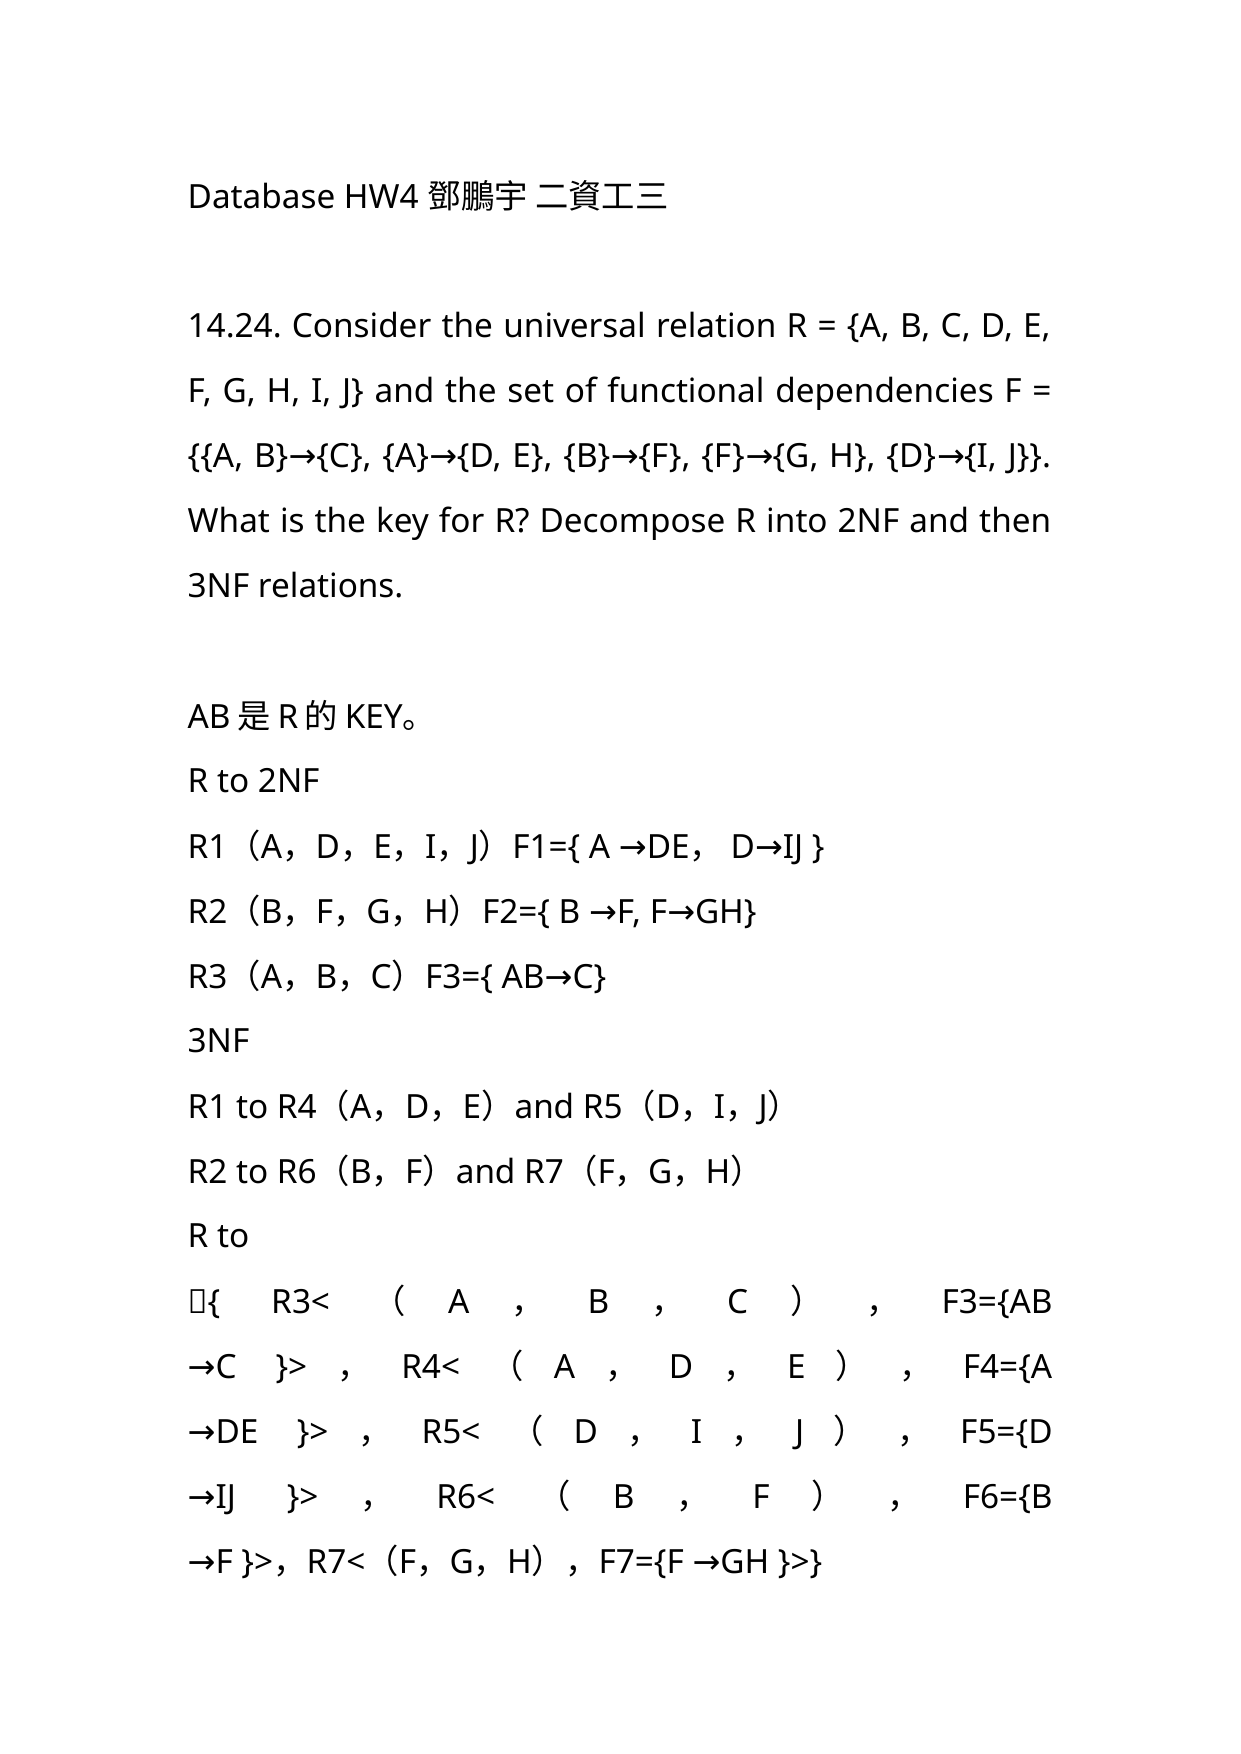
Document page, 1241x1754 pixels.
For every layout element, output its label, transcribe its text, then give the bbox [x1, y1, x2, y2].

text R1 to R4（A，D，E）and R5（D，I，J） [187, 1072, 1053, 1137]
text R3（A，B，C）F3={ AB→C} [187, 942, 1053, 1007]
text R to 2NF [187, 747, 1053, 812]
text AB是R的KEY。 [187, 682, 1053, 747]
text 3NF [187, 1007, 1053, 1072]
text 14.24. Consider the universal relation R = {A, B, C, D, E, F, G, H, I, J} and the set of functional dependencies F = {{A, B}→{C}, {A}→{D, E}, {B}→{F}, {F}→{G, H}, {D}→{I, J}}. What is the key for R? Decompose R into 2NF and then 3NF relations. [187, 292, 1053, 617]
text { R3<（A，B，C），F3={AB →C }>，R4<（A，D，E），F4={A →DE }>，R5<（D，I，J），F5={D →IJ }>，R6<（B，F），F6={B →F }>，R7<（F，G，H），F7={F →GH }>} [187, 1267, 1053, 1592]
text Database HW4 鄧鵬宇 二資工三 [187, 162, 1053, 227]
text R to [187, 1202, 1053, 1267]
text R2（B，F，G，H）F2={ B →F, F→GH} [187, 877, 1053, 942]
text R1（A，D，E，I，J）F1={ A →DE， D→IJ } [187, 812, 1053, 877]
text R2 to R6（B，F）and R7（F，G，H） [187, 1137, 1053, 1202]
